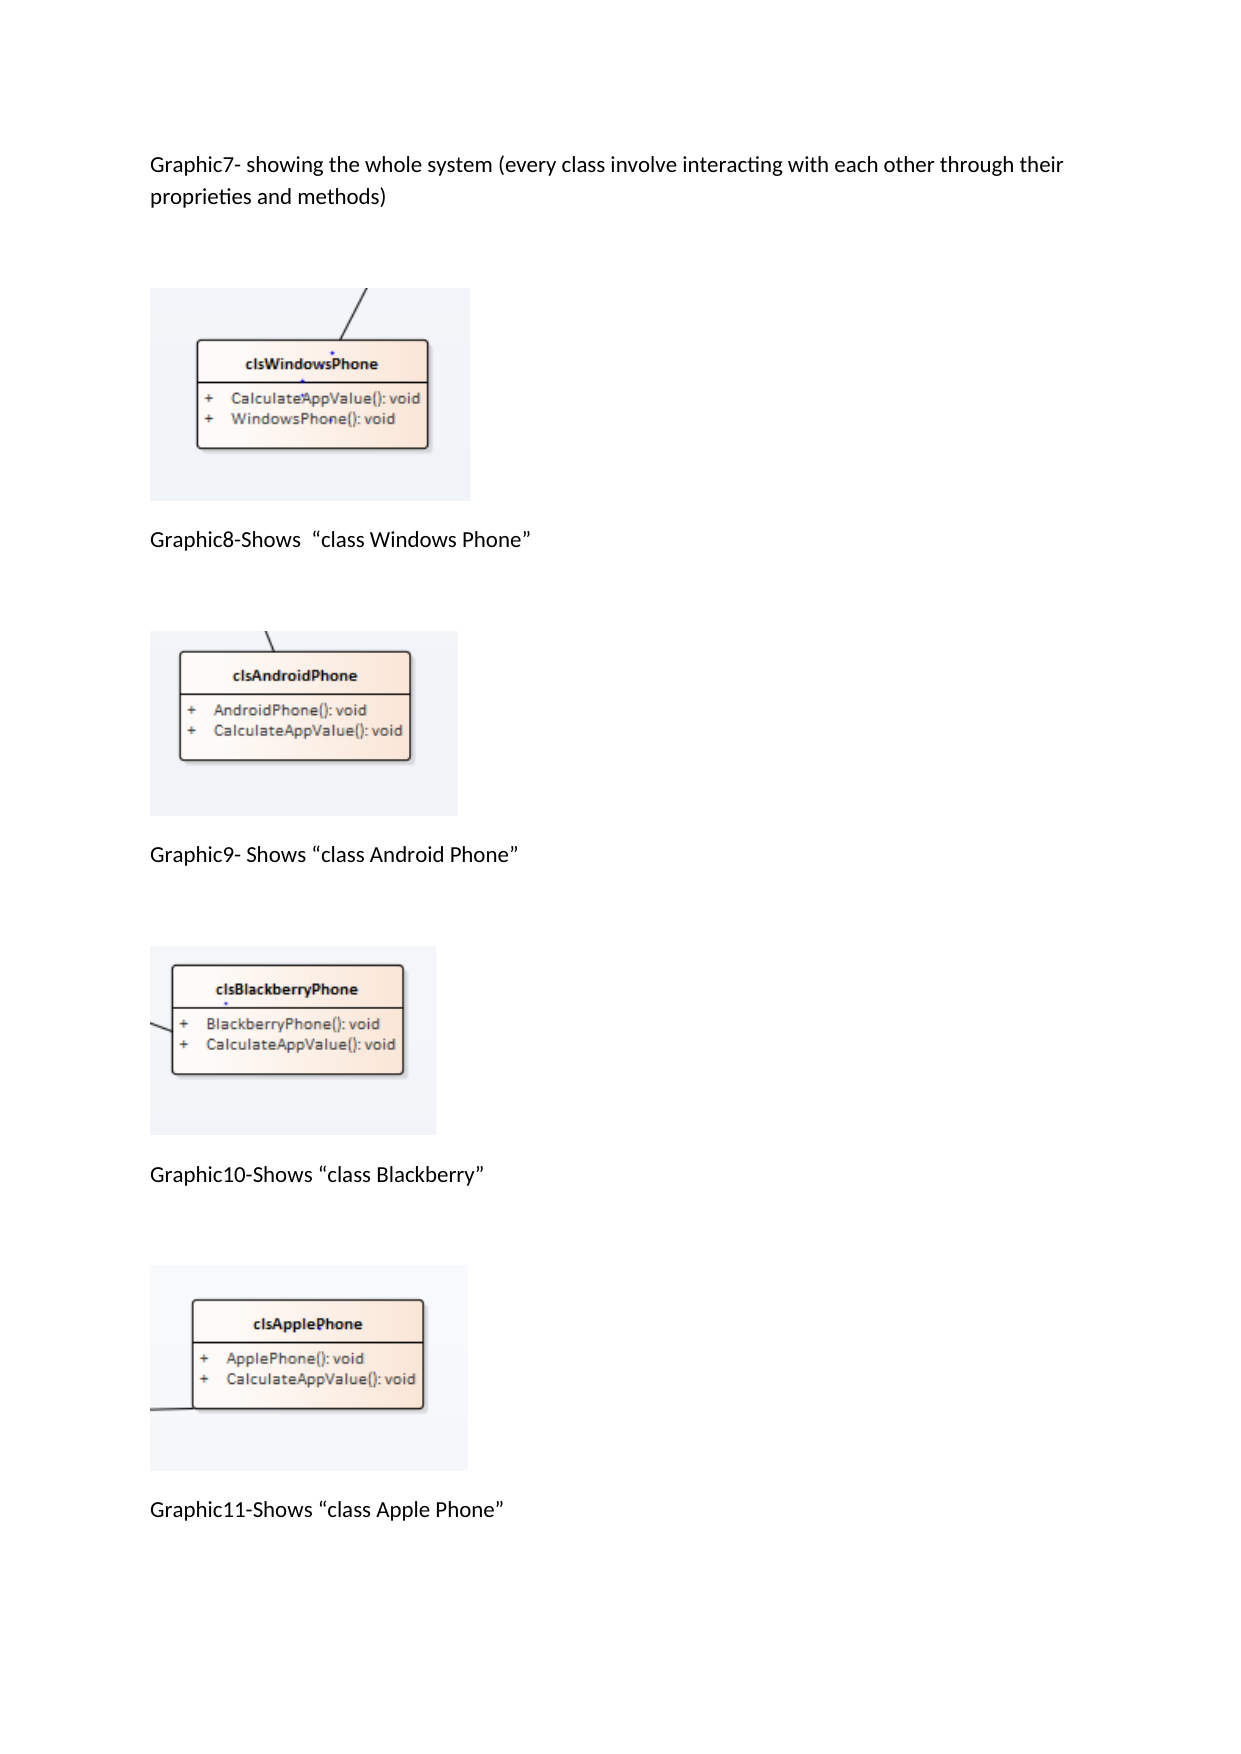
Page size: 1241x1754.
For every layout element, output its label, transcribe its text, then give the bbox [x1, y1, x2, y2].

text Graphic7- showing the whole system (every class involve interacting with each other through their proprieties and methods) [150, 150, 1090, 210]
picture [150, 1265, 468, 1471]
text Graphic8-Shows “class Windows Phone” [150, 526, 1090, 553]
picture [150, 288, 471, 501]
text Graphic9- Shows “class Android Phone” [150, 841, 1090, 869]
picture [150, 631, 458, 816]
picture [150, 946, 437, 1135]
text Graphic10-Shows “class Blackberry” [150, 1160, 1090, 1188]
text Graphic11-Shows “class Apple Phone” [150, 1495, 1090, 1523]
